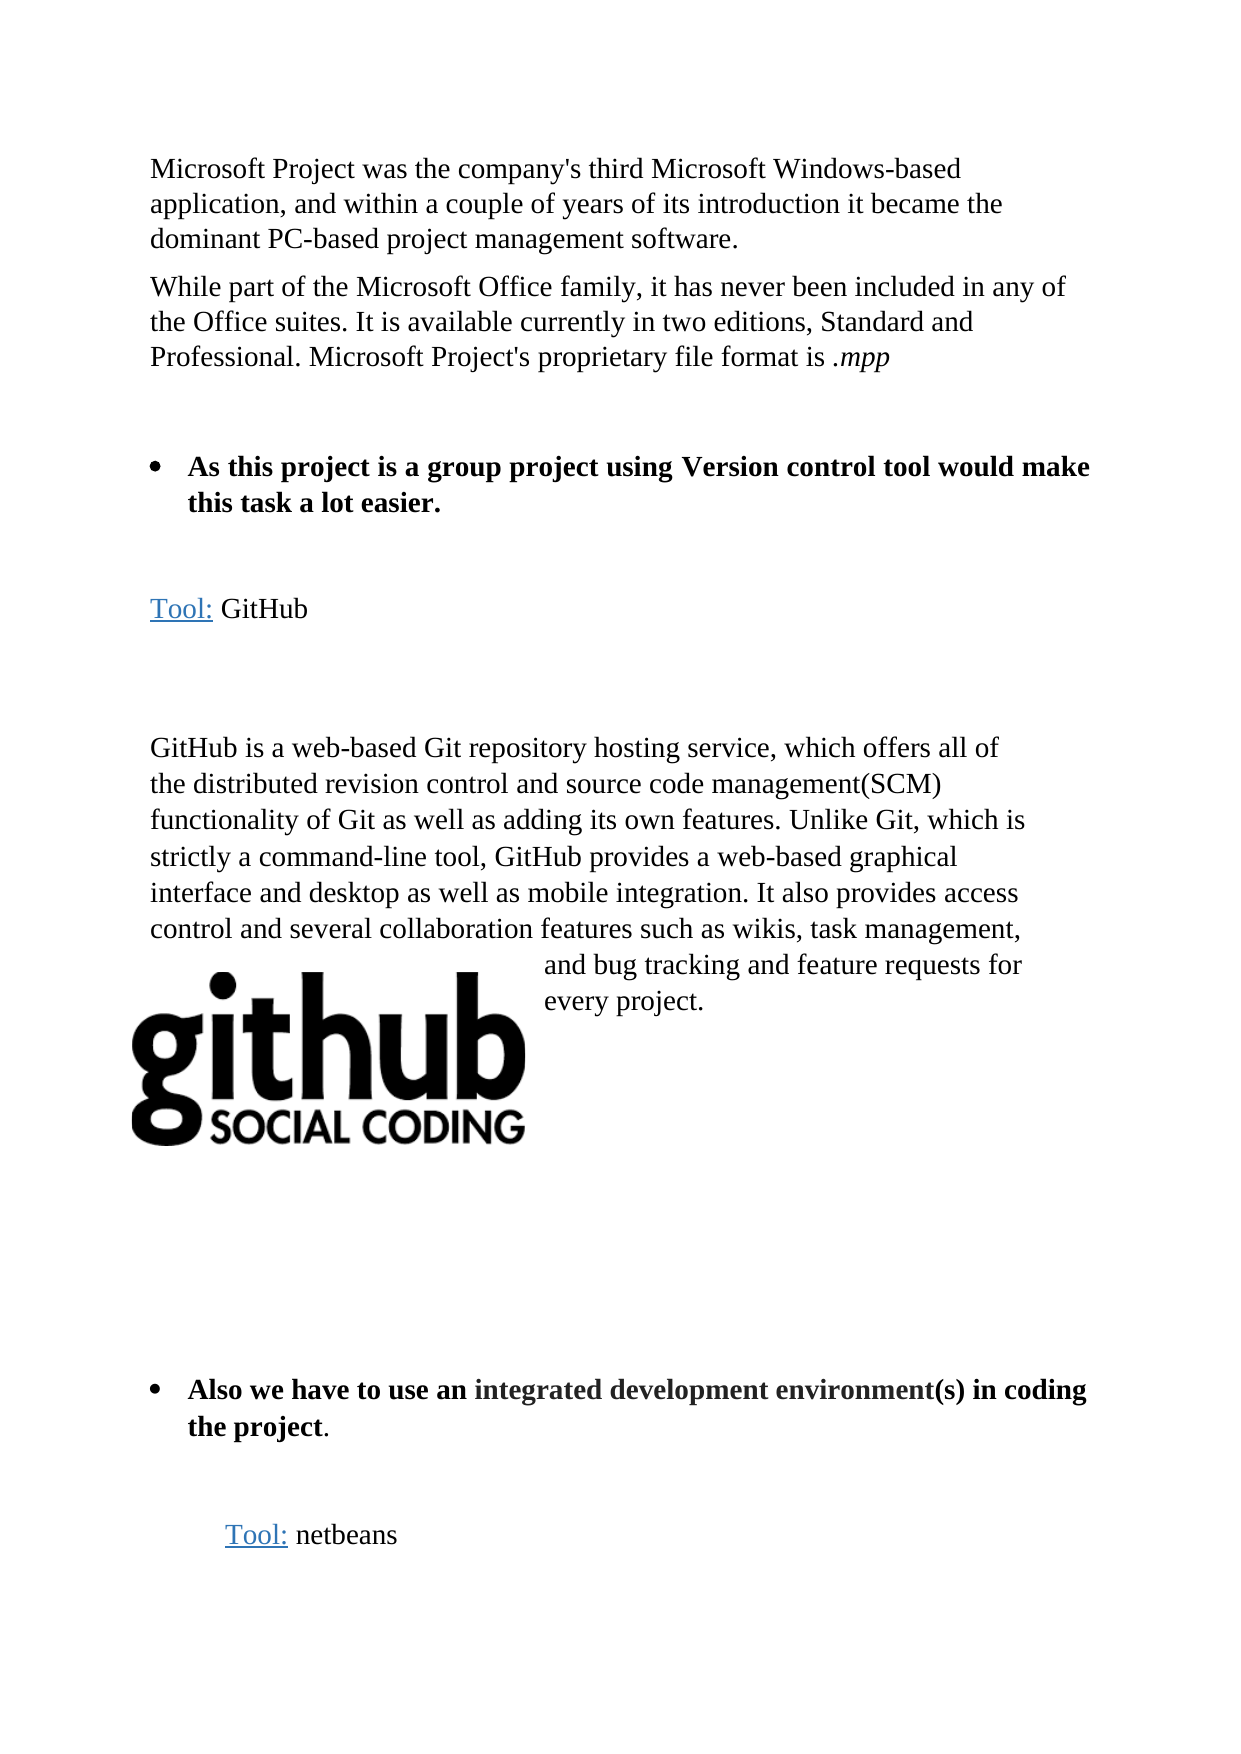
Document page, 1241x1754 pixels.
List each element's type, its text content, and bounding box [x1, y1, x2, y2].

list Tool: netbeans [225, 1517, 1090, 1551]
text Tool: GitHub [150, 591, 1090, 624]
list As this project is a group project using Version control tool would make this task a lot easier. [150, 449, 1090, 519]
text Microsoft Project was the company's third Microsoft Windows-based application, and within a couple of years of its introduction it became the dominant PC-based project management software. [150, 150, 1090, 255]
list Also we have to use an integrated development environment(s) in coding the project. [150, 1372, 1090, 1442]
text GitHub is a web-based Git repository hosting service, which offers all of the distributed revision control and source code management(SCM) functionality of Git as well as adding its own features. Unlike Git, which is strictly a command-line tool, GitHub provides a web-based graphical interface and desktop as well as mobile integration. It also provides access control and several collaboration features such as wikis, task management, and bug tracking and feature requests for every project. [150, 730, 1090, 1017]
picture [131, 972, 526, 1146]
text While part of the Microsoft Office family, it has never been included in any of the Office suites. It is available currently in two editions, Standard and Professional. Microsoft Project's proprietary file format is .mpp [150, 267, 1090, 372]
